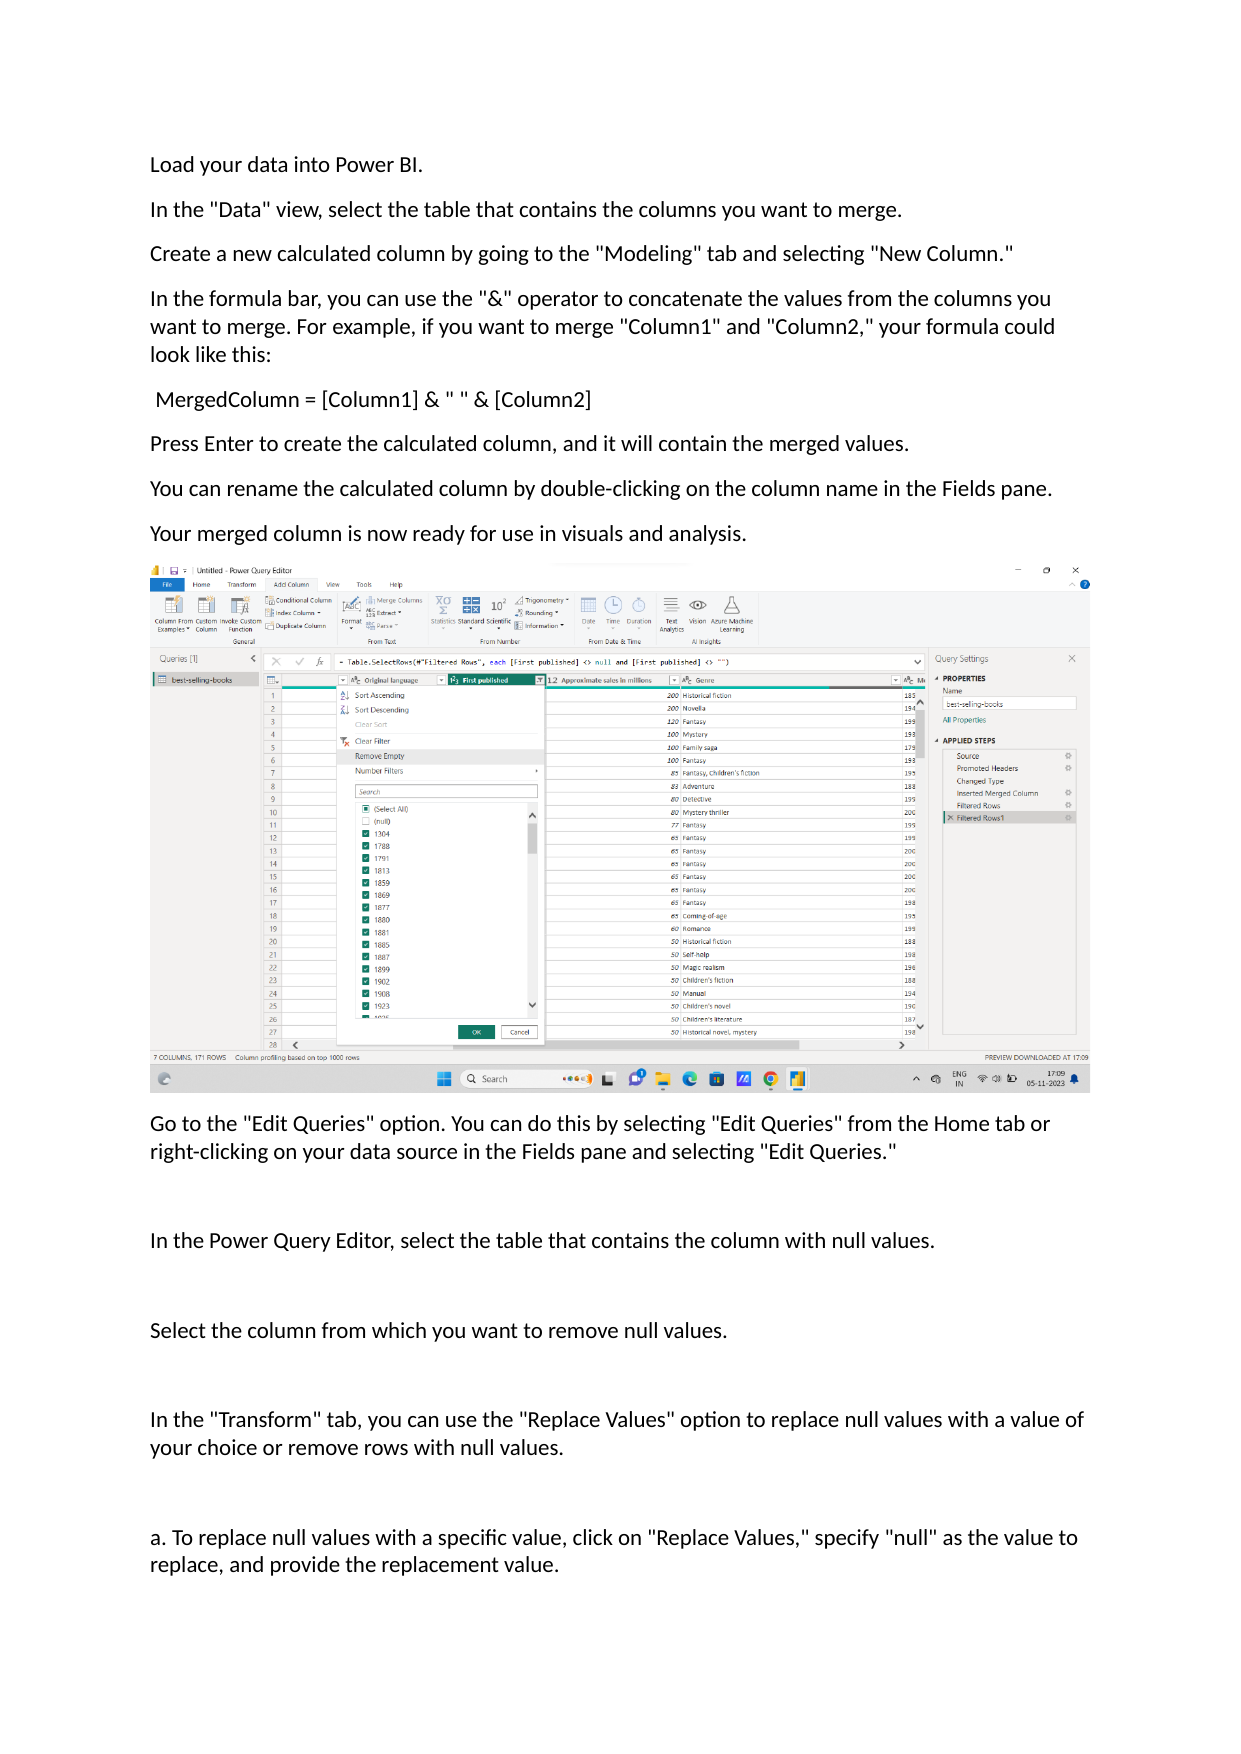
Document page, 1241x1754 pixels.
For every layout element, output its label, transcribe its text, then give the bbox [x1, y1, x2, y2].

text Go to the "Edit Queries" option. You can do this by selecting "Edit Queries" from the Home tab or right-clicking on your data source in the Fields pane and selecting "Edit Queries." [150, 1109, 1090, 1165]
text In the "Data" view, select the table that contains the columns you want to merge. [150, 195, 1090, 223]
text MergedColumn = [Column1] & " " & [Column2] [150, 385, 1090, 413]
text In the formula bar, you can use the "&" operator to concatenate the values from the columns you want to merge. For example, if you want to merge "Column1" and "Column2," your formula could look like this: [150, 284, 1090, 368]
text In the "Transform" tab, you can use the "Replace Values" option to replace null values with a value of your choice or remove rows with null values. [150, 1405, 1090, 1461]
text Select the column from which you want to remove null values. [150, 1316, 1090, 1344]
text You can rename the calculated column by double-clicking on the column name in the Fields pane. [150, 474, 1090, 502]
text Your merged column is now ready for use in visuals and analysis. [150, 519, 1090, 547]
text Load your data into Power BI. [150, 150, 1090, 178]
text Press Enter to create the calculated column, and it will contain the merged values. [150, 429, 1090, 457]
picture [150, 563, 1091, 1093]
text Create a new calculated column by going to the "Modeling" tab and selecting "New Column." [150, 239, 1090, 267]
text a. To replace null values with a specific value, click on "Replace Values," specify "null" as the value to replace, and provide the replacement value. [150, 1523, 1090, 1579]
text In the Power Query Editor, select the table that contains the column with null values. [150, 1226, 1090, 1254]
